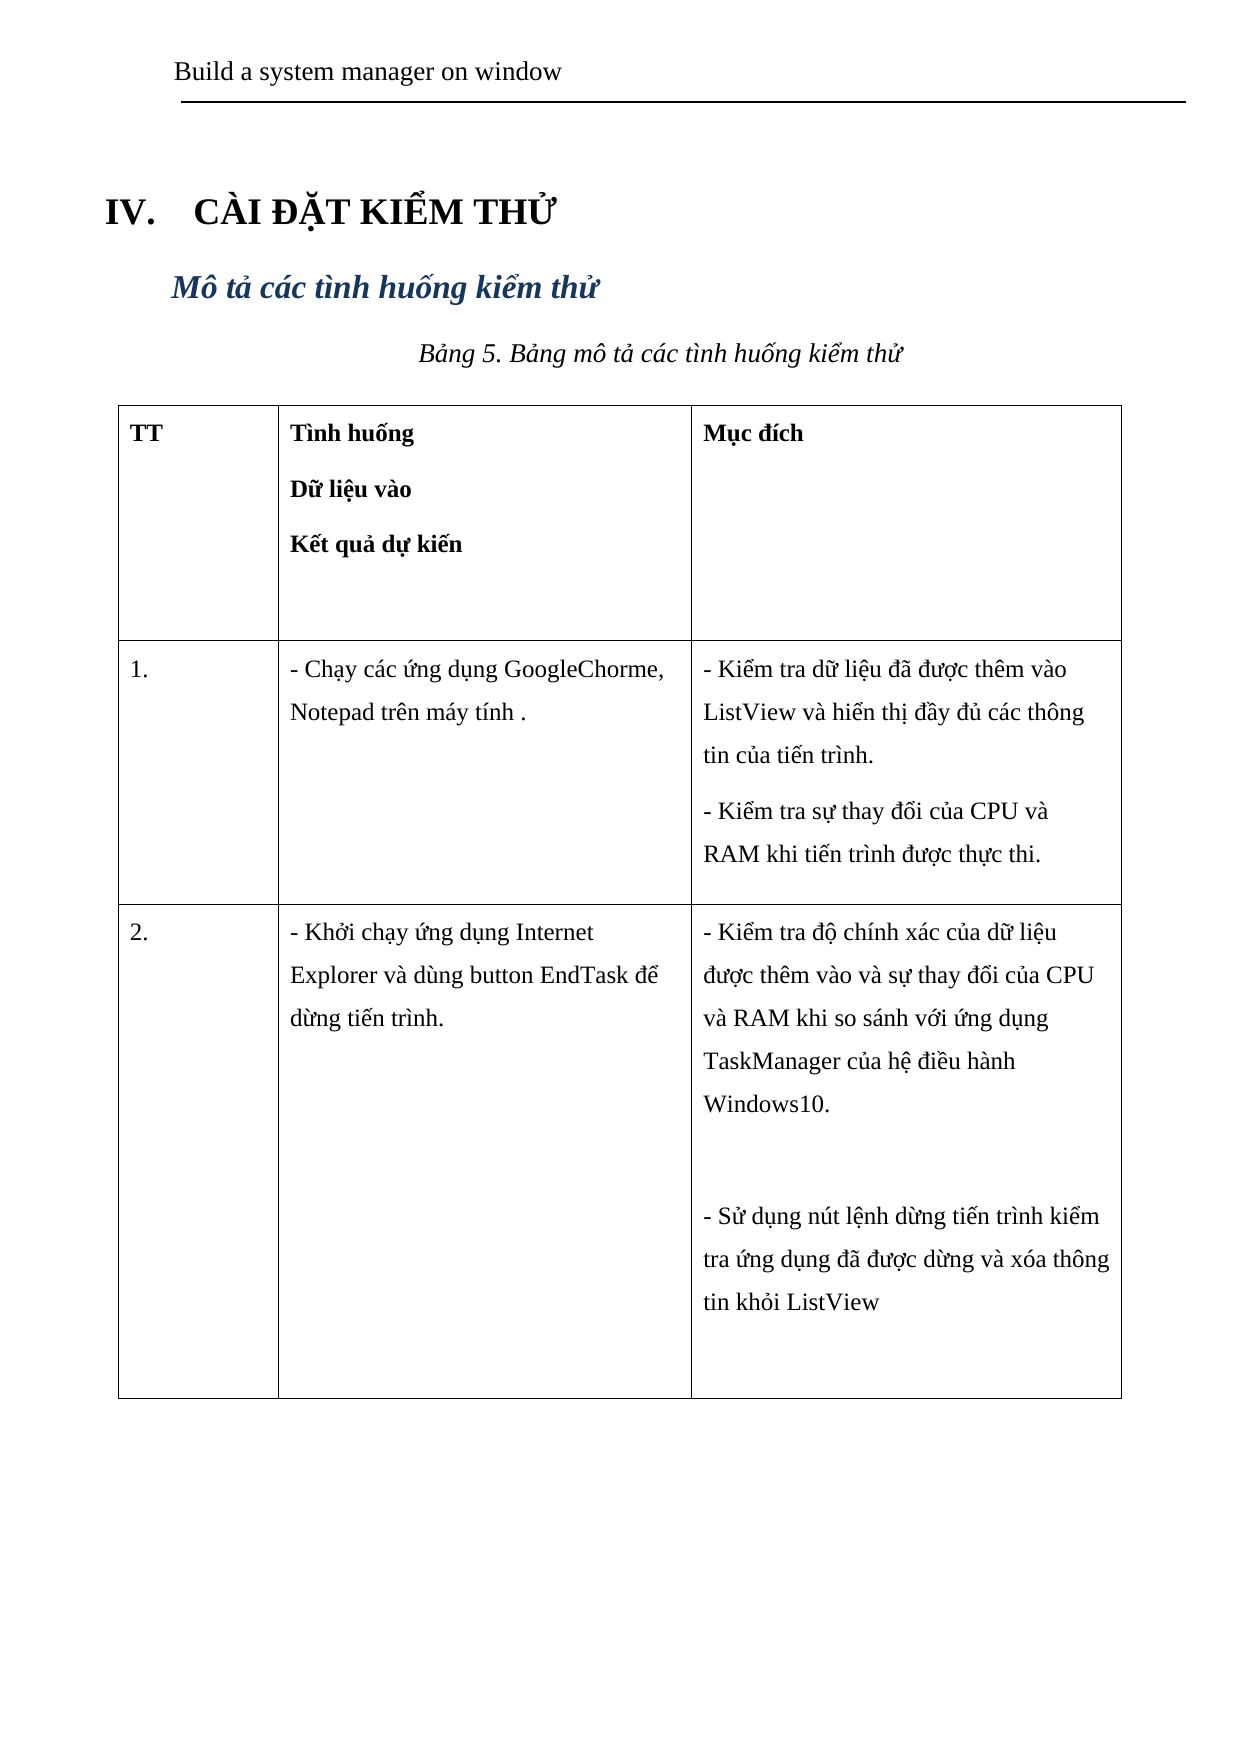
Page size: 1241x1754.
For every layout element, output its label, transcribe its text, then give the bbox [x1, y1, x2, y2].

table_header TT [119, 406, 278, 640]
table_cell - Khởi chạy ứng dụng Internet Explorer và dùng button EndTask để dừng tiến trình. [279, 905, 691, 1398]
table_cell 1. [119, 641, 278, 903]
subtitle Mô tả các tình huống kiểm thử [171, 267, 1122, 305]
table_cell - Kiểm tra dữ liệu đã được thêm vào ListView và hiển thị đầy đủ các thông tin của tiến trình. - Kiểm tra sự thay đổi của CPU và RAM khi tiến trình được thực thi. [692, 641, 1121, 903]
table_cell 2. [119, 905, 278, 1398]
table_header Tình huống Dữ liệu vào Kết quả dự kiến [279, 406, 691, 640]
subtitle CÀI ĐẶT KIỂM THỬ [156, 190, 1122, 233]
text Bảng 5. Bảng mô tả các tình huống kiểm thử [118, 337, 1122, 368]
table_cell - Chạy các ứng dụng GoogleChorme, Notepad trên máy tính . [279, 641, 691, 903]
table_header Mục đích [692, 406, 1121, 640]
table_cell - Kiểm tra độ chính xác của dữ liệu được thêm vào và sự thay đổi của CPU và RAM khi so sánh với ứng dụng TaskManager của hệ điều hành Windows10. - Sử dụng nút lệnh dừng tiến trình kiểm tra ứng dụng đã được dừng và xóa thông tin khỏi ListView [692, 905, 1121, 1398]
